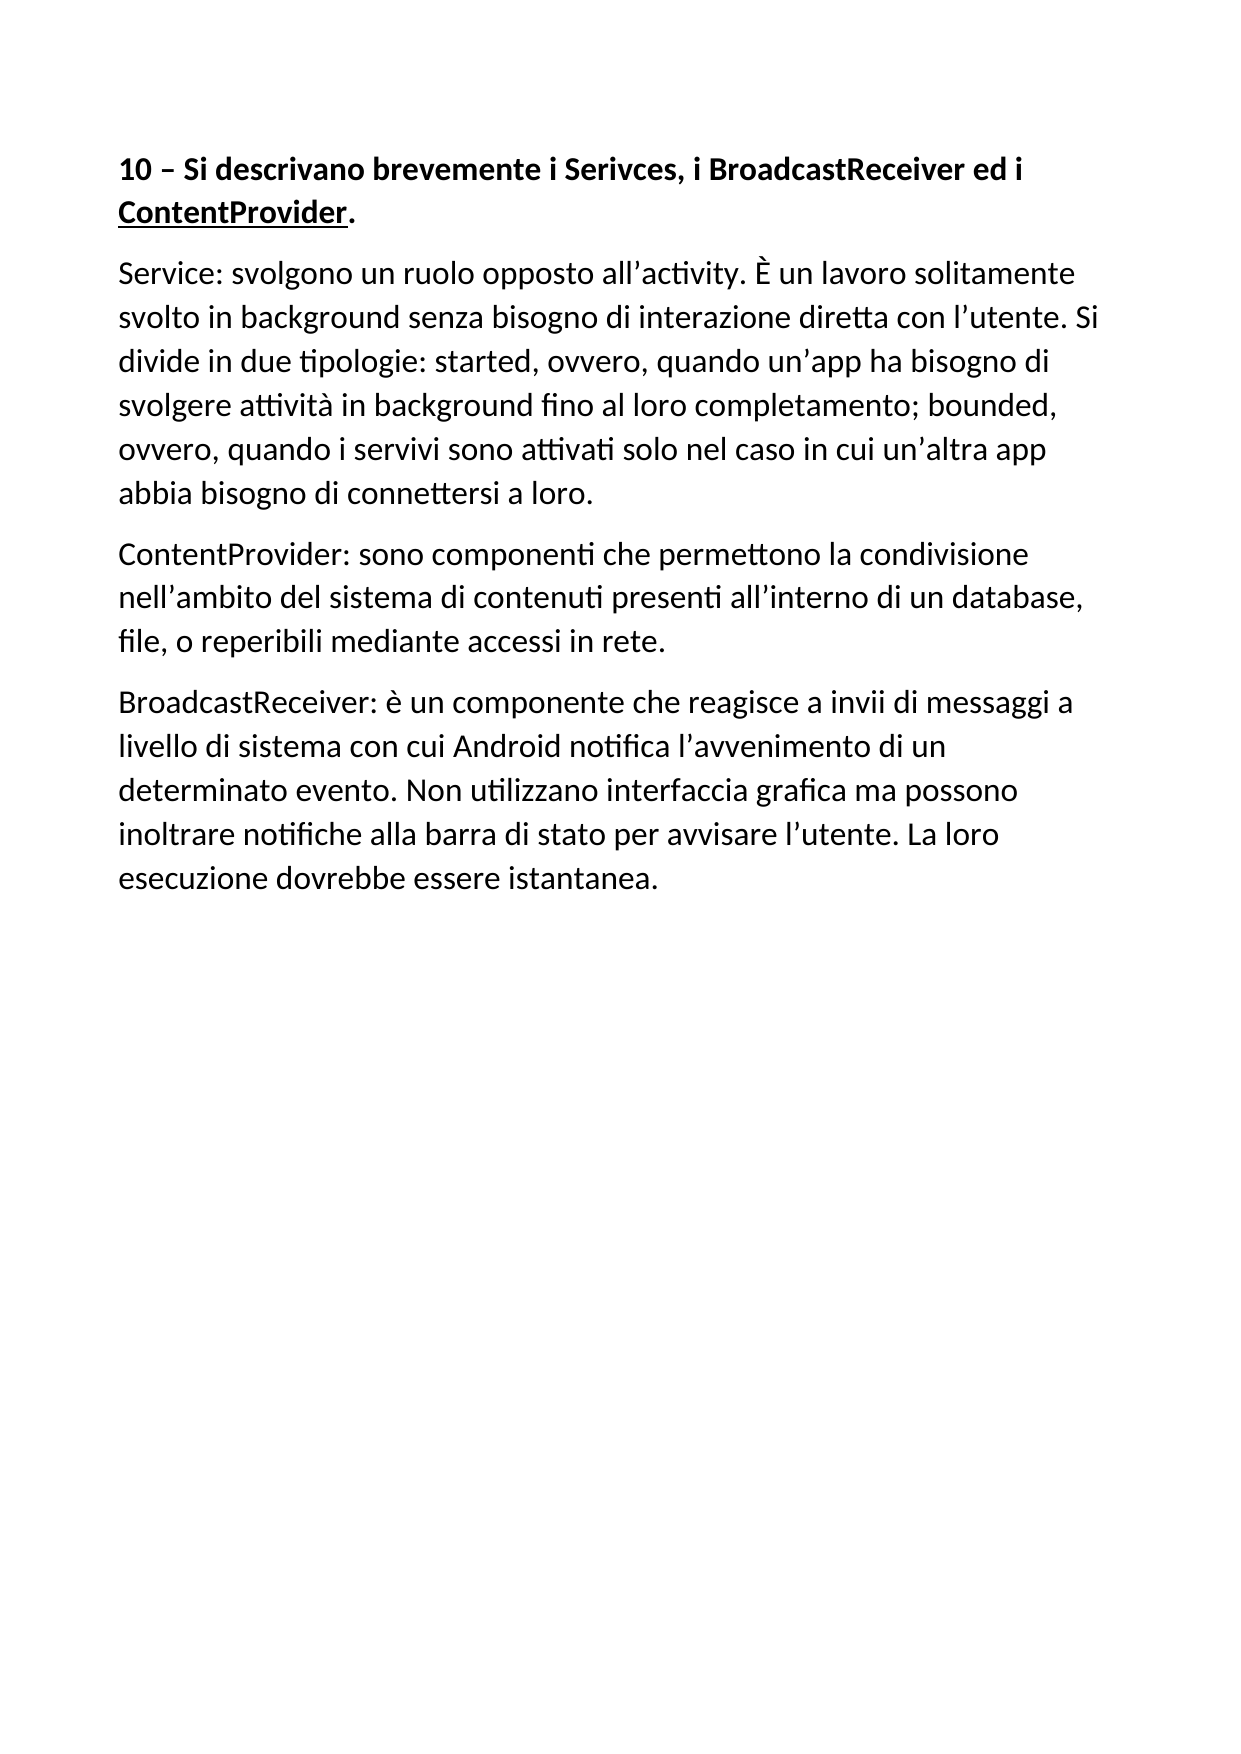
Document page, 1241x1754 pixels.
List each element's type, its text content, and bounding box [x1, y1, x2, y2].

text BroadcastReceiver: è un componente che reagisce a invii di messaggi a livello di sistema con cui Android notifica l’avvenimento di un determinato evento. Non utilizzano interfaccia grafica ma possono inoltrare notifiche alla barra di stato per avvisare l’utente. La loro esecuzione dovrebbe essere istantanea. [118, 681, 1122, 898]
text 10 – Si descrivano brevemente i Serivces, i BroadcastReceiver ed i ContentProvider. [118, 148, 1122, 232]
text Service: svolgono un ruolo opposto all’activity. È un lavoro solitamente svolto in background senza bisogno di interazione diretta con l’utente. Si divide in due tipologie: started, ovvero, quando un’app ha bisogno di svolgere attività in background fino al loro completamento; bounded, ovvero, quando i servivi sono attivati solo nel caso in cui un’altra app abbia bisogno di connettersi a loro. [118, 252, 1122, 513]
text ContentProvider: sono componenti che permettono la condivisione nell’ambito del sistema di contenuti presenti all’interno di un database, file, o reperibili mediante accessi in rete. [118, 533, 1122, 661]
